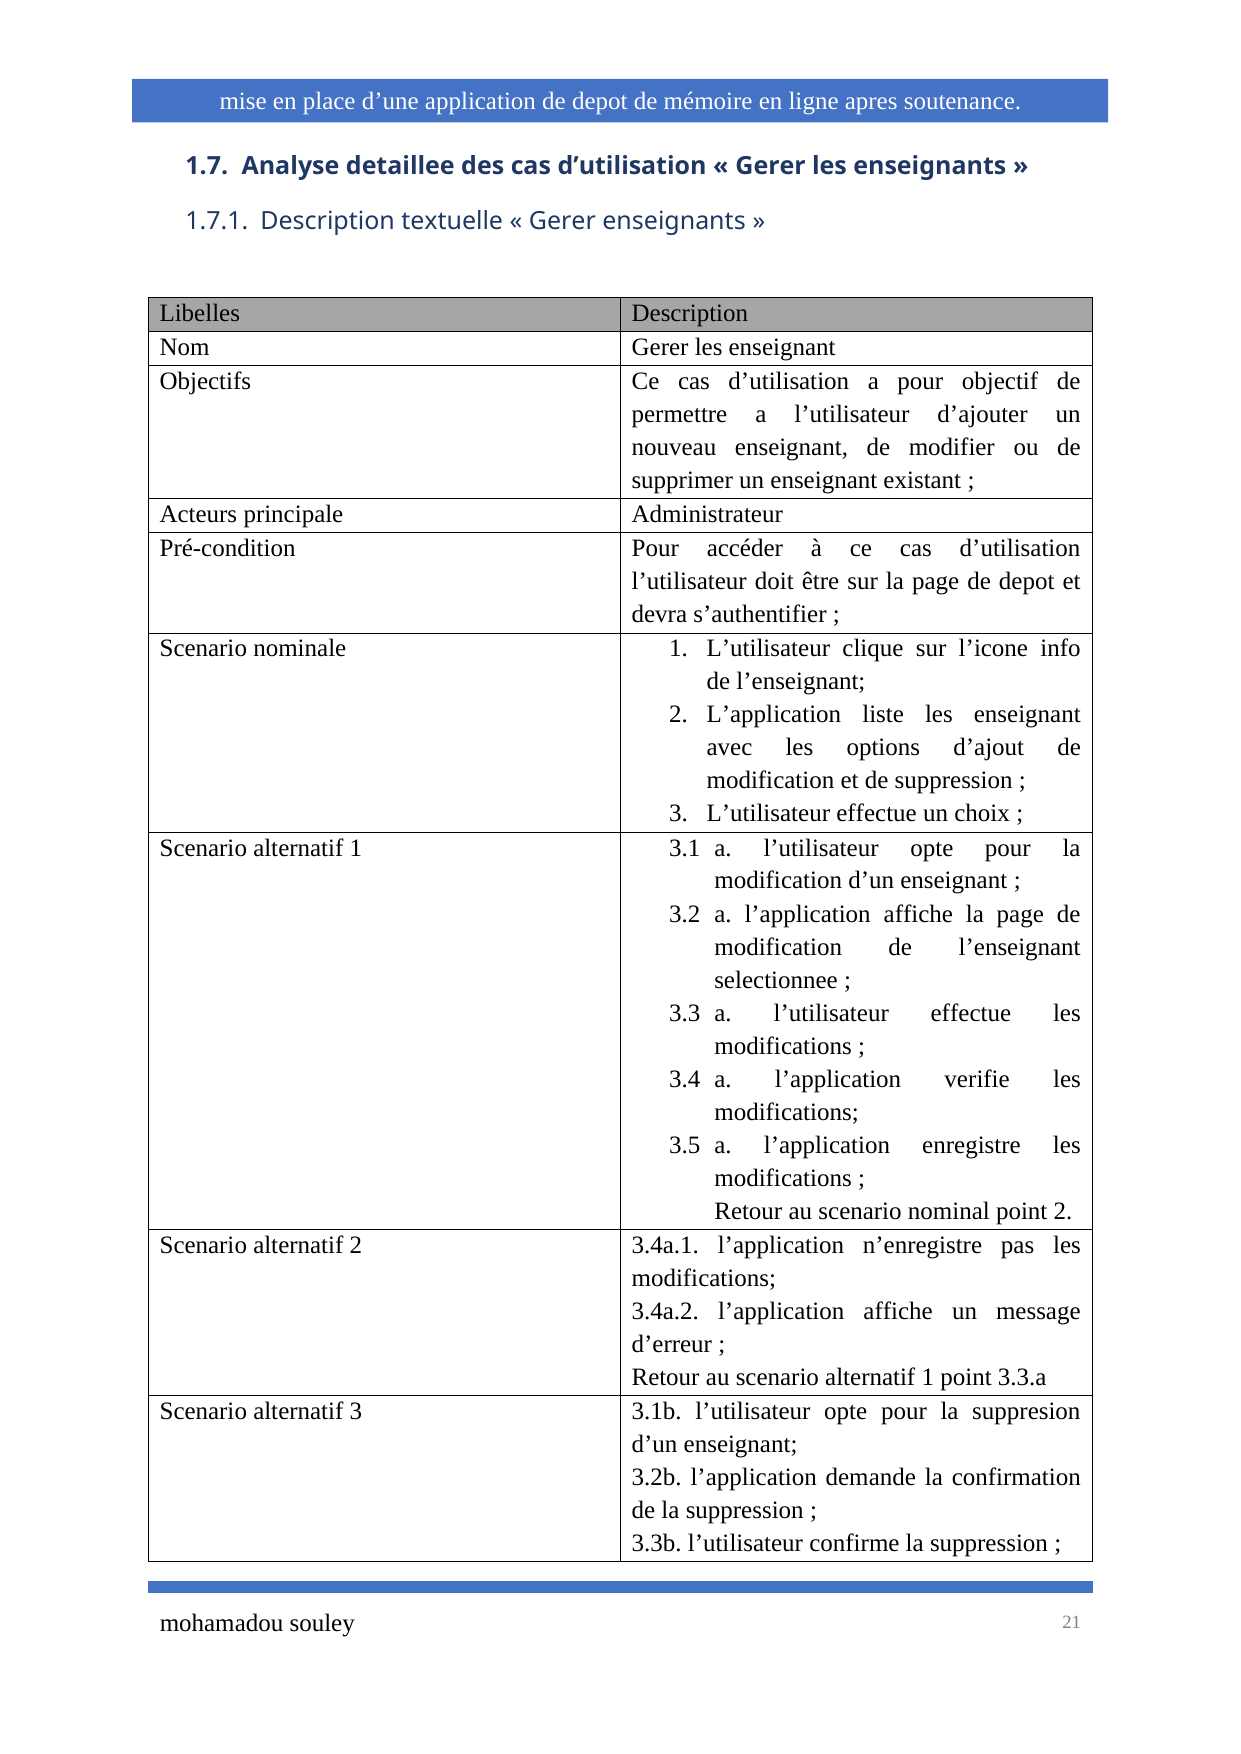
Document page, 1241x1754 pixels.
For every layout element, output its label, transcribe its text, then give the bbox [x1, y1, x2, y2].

table_cell Gerer les enseignant [621, 332, 1092, 365]
table_cell Ce cas d’utilisation a pour objectif de permettre a l’utilisateur d’ajouter un nouveau enseignant, de modifier ou de supprimer un enseignant existant ; [621, 366, 1092, 498]
table_cell Administrateur [621, 499, 1092, 532]
table_cell 3.4a.1. l’application n’enregistre pas les modifications; 3.4a.2. l’application affiche un message d’erreur ; Retour au scenario alternatif 1 point 3.3.a [621, 1230, 1092, 1395]
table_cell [621, 1396, 1092, 1561]
subtitle Analyse detaillee des cas d’utilisation « Gerer les enseignants » [185, 148, 1093, 182]
table_cell Nom [149, 332, 620, 365]
table_cell Pour accéder à ce cas d’utilisation l’utilisateur doit être sur la page de depot et devra s’authentifier ; [621, 533, 1092, 632]
table_cell Objectifs [149, 366, 620, 498]
table_cell Pré-condition [149, 533, 620, 632]
table_cell a. l’utilisateur opte pour la modification d’un enseignant ; a. l’application affiche la page de modification de l’enseignant selectionnee ; a. l’utilisateur effectue les modifications ; a. l’application verifie les modifications; a. l’application enregistre les modifications ; Retour au scenario nominal point 2. [621, 833, 1092, 1229]
subtitle Description textuelle « Gerer enseignants » [185, 203, 1093, 237]
table_header Description [621, 298, 1092, 331]
table_cell Scenario nominale [149, 634, 620, 832]
table_cell Acteurs principale [149, 499, 620, 532]
table_header Libelles [149, 298, 620, 331]
table_cell Scenario alternatif 2 [149, 1230, 620, 1395]
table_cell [149, 1396, 620, 1561]
table_cell L’utilisateur clique sur l’icone info de l’enseignant; L’application liste les enseignant avec les options d’ajout de modification et de suppression ; L’utilisateur effectue un choix ; [621, 634, 1092, 832]
table_cell Scenario alternatif 1 [149, 833, 620, 1229]
